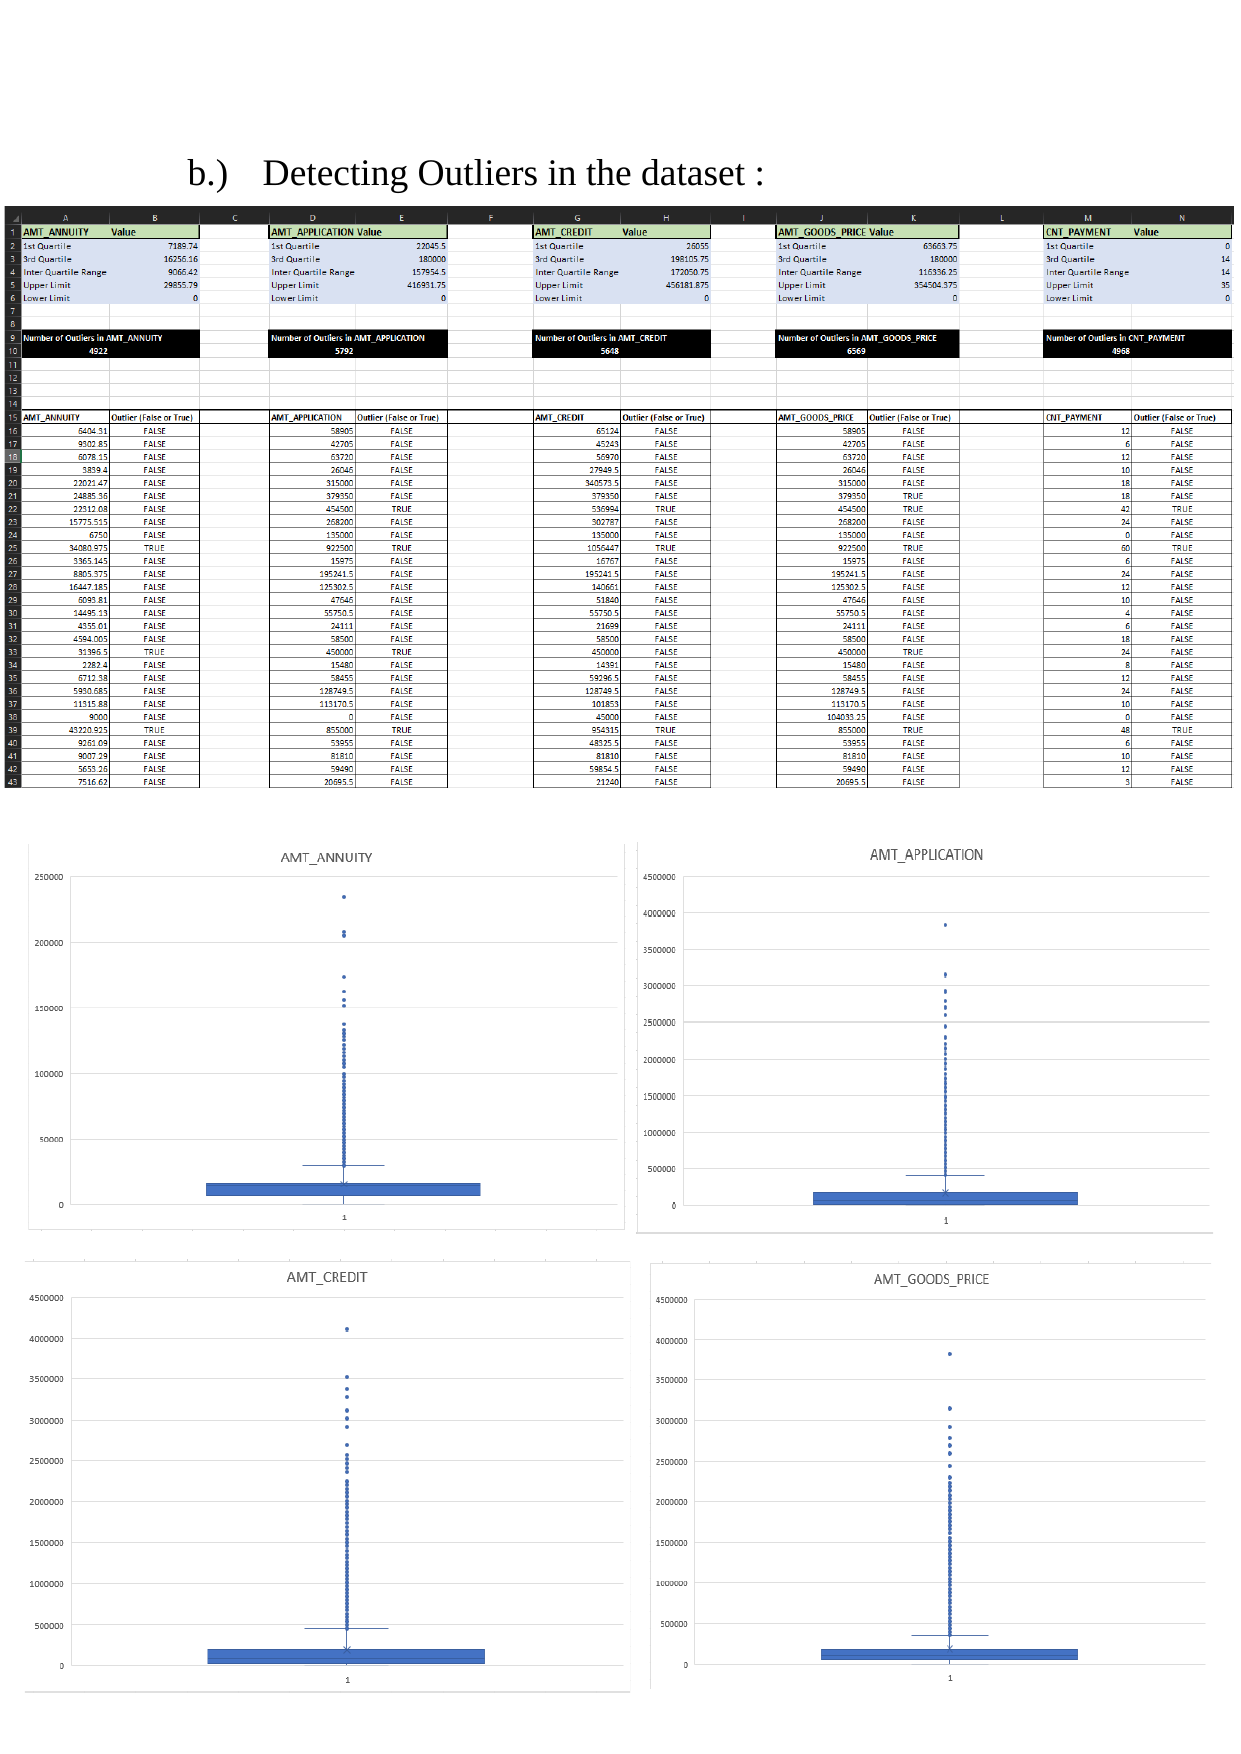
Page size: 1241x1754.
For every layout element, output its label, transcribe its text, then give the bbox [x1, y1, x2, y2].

list Detecting Outliers in the dataset : [187, 150, 1090, 193]
picture [649, 1261, 1212, 1689]
picture [28, 844, 626, 1231]
picture [24, 1259, 631, 1693]
picture [4, 206, 1234, 788]
picture [636, 842, 1214, 1234]
